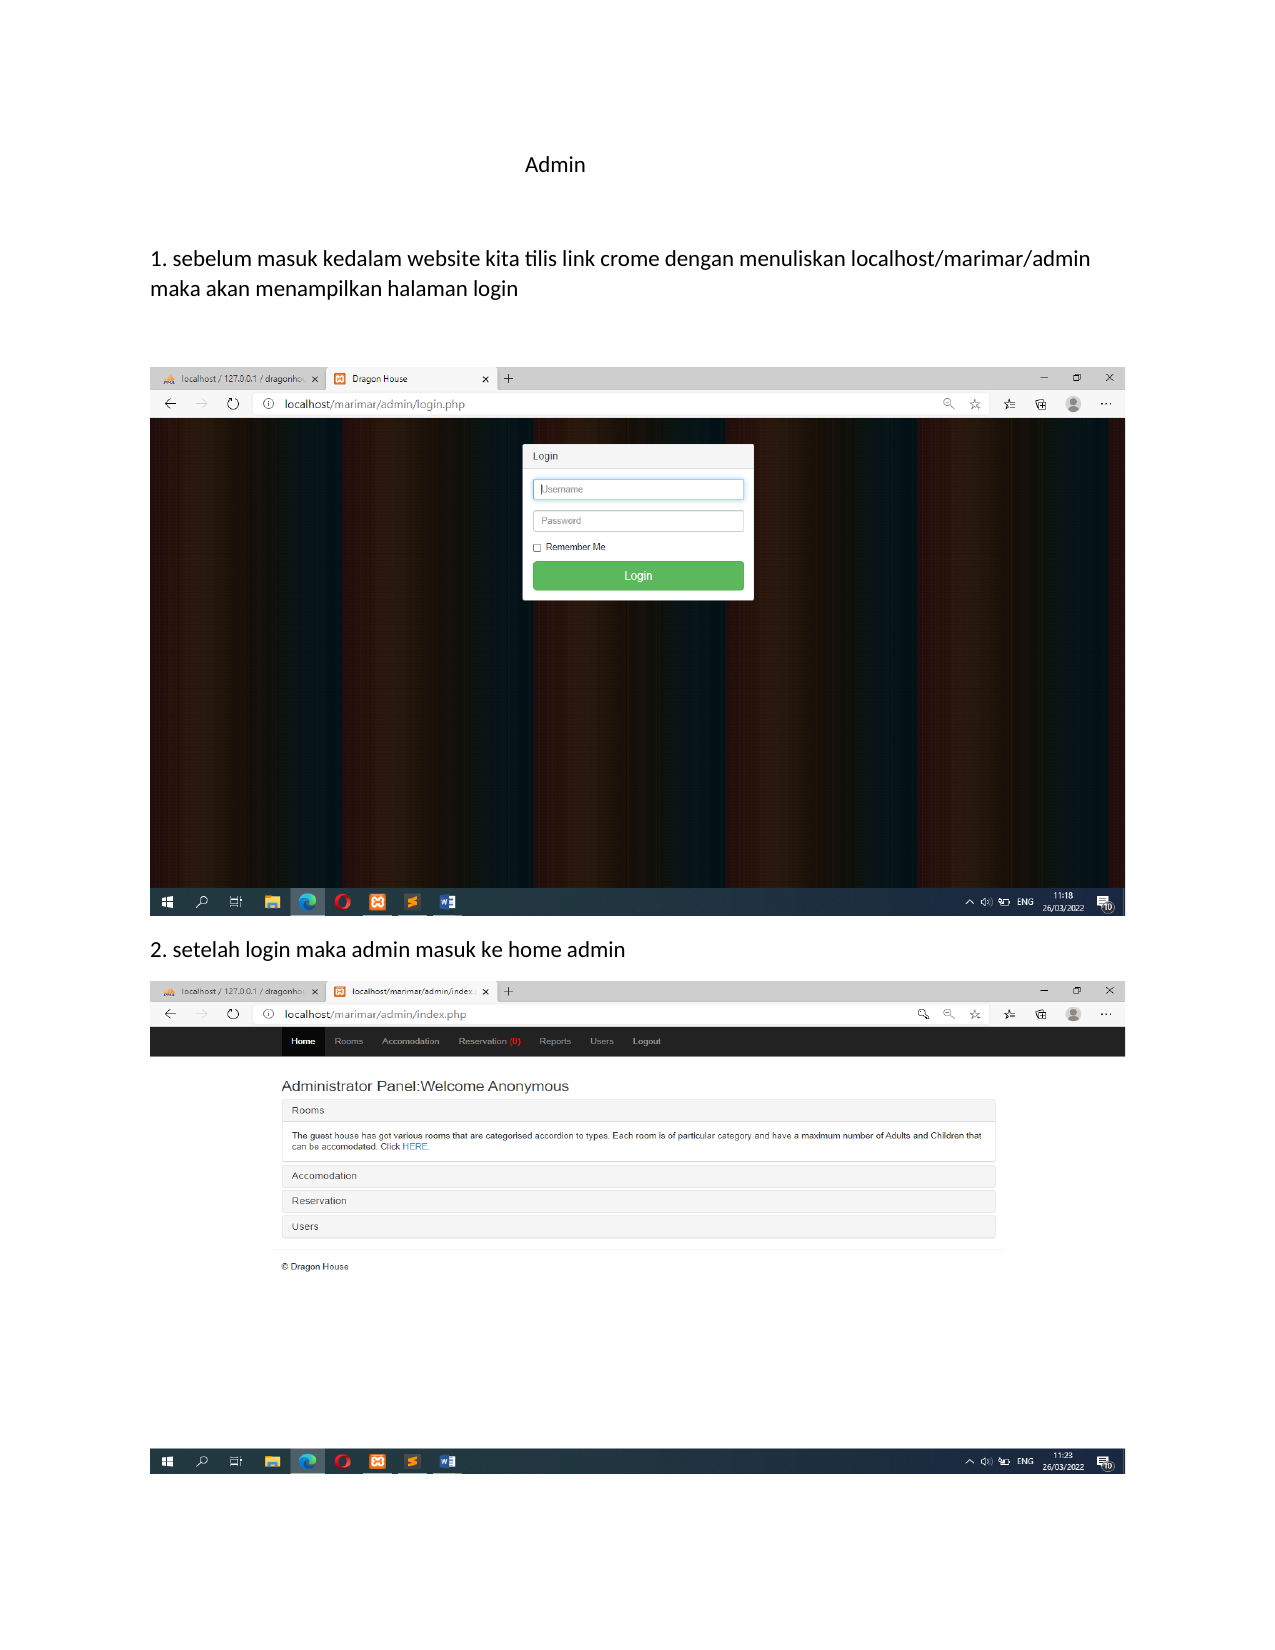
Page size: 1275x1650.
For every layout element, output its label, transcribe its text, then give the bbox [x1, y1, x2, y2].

picture [150, 367, 1125, 916]
text 1. sebelum masuk kedalam website kita tilis link crome dengan menuliskan localhost/marimar/admin maka akan menampilkan halaman login [150, 244, 1125, 302]
picture [150, 981, 1125, 1474]
text Admin [150, 150, 1125, 178]
text 2. setelah login maka admin masuk ke home admin [150, 935, 1125, 963]
